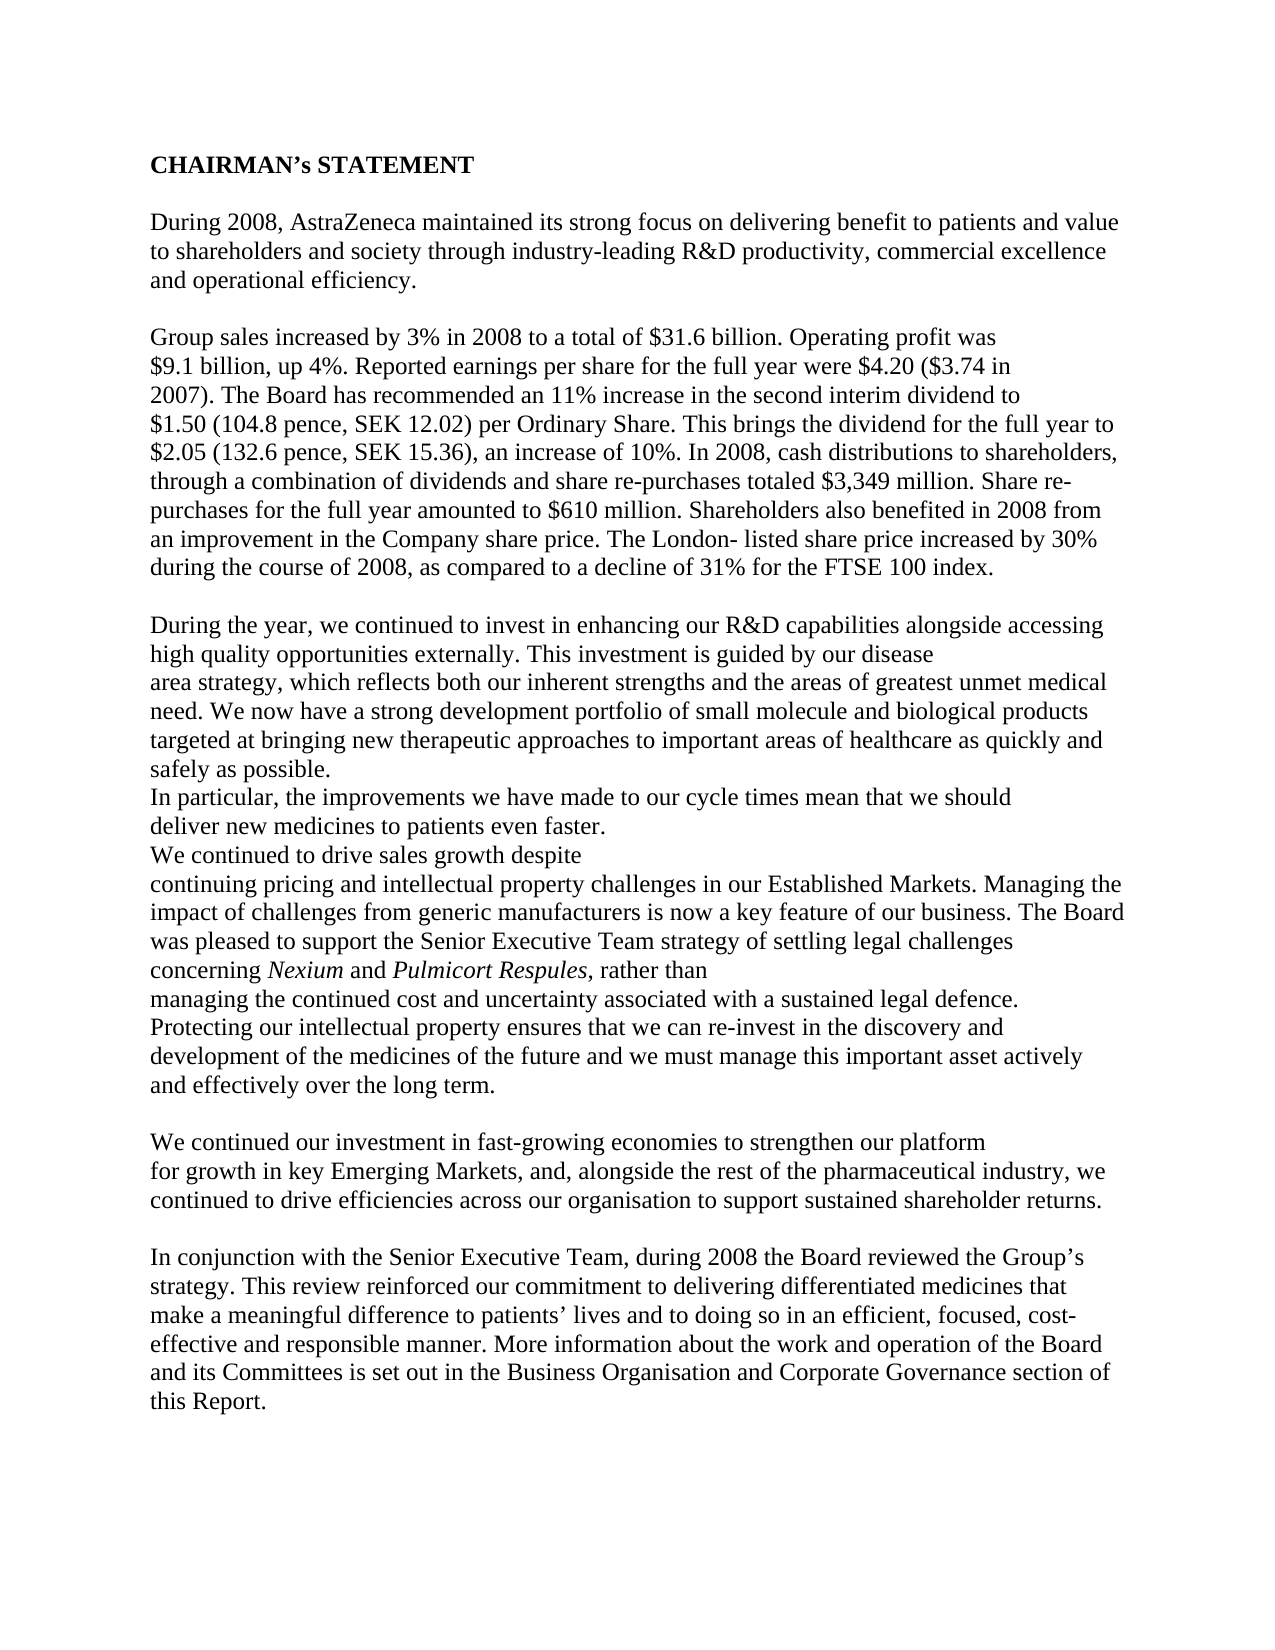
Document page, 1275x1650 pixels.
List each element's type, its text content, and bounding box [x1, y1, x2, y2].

text $1.50 (104.8 pence, SEK 12.02) per Ordinary Share. This brings the dividend for the full year to $2.05 (132.6 pence, SEK 15.36), an increase of 10%. In 2008, cash distributions to shareholders, through a combination of dividends and share re-purchases totaled $3,349 million. Share re-purchases for the full year amounted to $610 million. Shareholders also benefited in 2008 from an improvement in the Company share price. The London- listed share price increased by 30% during the course of 2008, as compared to a decline of 31% for the FTSE 100 index. [150, 409, 1125, 581]
text $9.1 billion, up 4%. Reported earnings per share for the full year were $4.20 ($3.74 in [150, 351, 1125, 380]
text for growth in key Emerging Markets, and, alongside the rest of the pharmaceutical industry, we continued to drive efficiencies across our organisation to support sustained shareholder returns. [150, 1156, 1125, 1214]
text CHAIRMAN’s STATEMENT [150, 150, 1125, 179]
text We continued to drive sales growth despite [150, 840, 1125, 869]
text area strategy, which reflects both our inherent strengths and the areas of greatest unmet medical need. We now have a strong development portfolio of small molecule and biological products targeted at bringing new therapeutic approaches to important areas of healthcare as quickly and safely as possible. [150, 667, 1125, 782]
text 2007). The Board has recommended an 11% increase in the second interim dividend to [150, 380, 1125, 409]
text deliver new medicines to patients even faster. [150, 811, 1125, 840]
text In particular, the improvements we have made to our cycle times mean that we should [150, 782, 1125, 811]
text In conjunction with the Senior Executive Team, during 2008 the Board reviewed the Group’s strategy. This review reinforced our commitment to delivering differentiated medicines that make a meaningful difference to patients’ lives and to doing so in an efficient, focused, cost-effective and responsible manner. More information about the work and operation of the Board and its Committees is set out in the Business Organisation and Corporate Governance section of this Report. [150, 1242, 1125, 1415]
text During 2008, AstraZeneca maintained its strong focus on delivering benefit to patients and value to shareholders and society through industry-leading R&D productivity, commercial excellence and operational efficiency. [150, 207, 1125, 294]
text continuing pricing and intellectual property challenges in our Established Markets. Managing the impact of challenges from generic manufacturers is now a key feature of our business. The Board was pleased to support the Senior Executive Team strategy of settling legal challenges concerning Nexium and Pulmicort Respules, rather than [150, 869, 1125, 984]
text managing the continued cost and uncertainty associated with a sustained legal defence. Protecting our intellectual property ensures that we can re-invest in the discovery and development of the medicines of the future and we must manage this important asset actively and effectively over the long term. [150, 984, 1125, 1099]
text During the year, we continued to invest in enhancing our R&D capabilities alongside accessing high quality opportunities externally. This investment is guided by our disease [150, 610, 1125, 667]
text Group sales increased by 3% in 2008 to a total of $31.6 billion. Operating profit was [150, 322, 1125, 351]
text We continued our investment in fast-growing economies to strengthen our platform [150, 1127, 1125, 1156]
